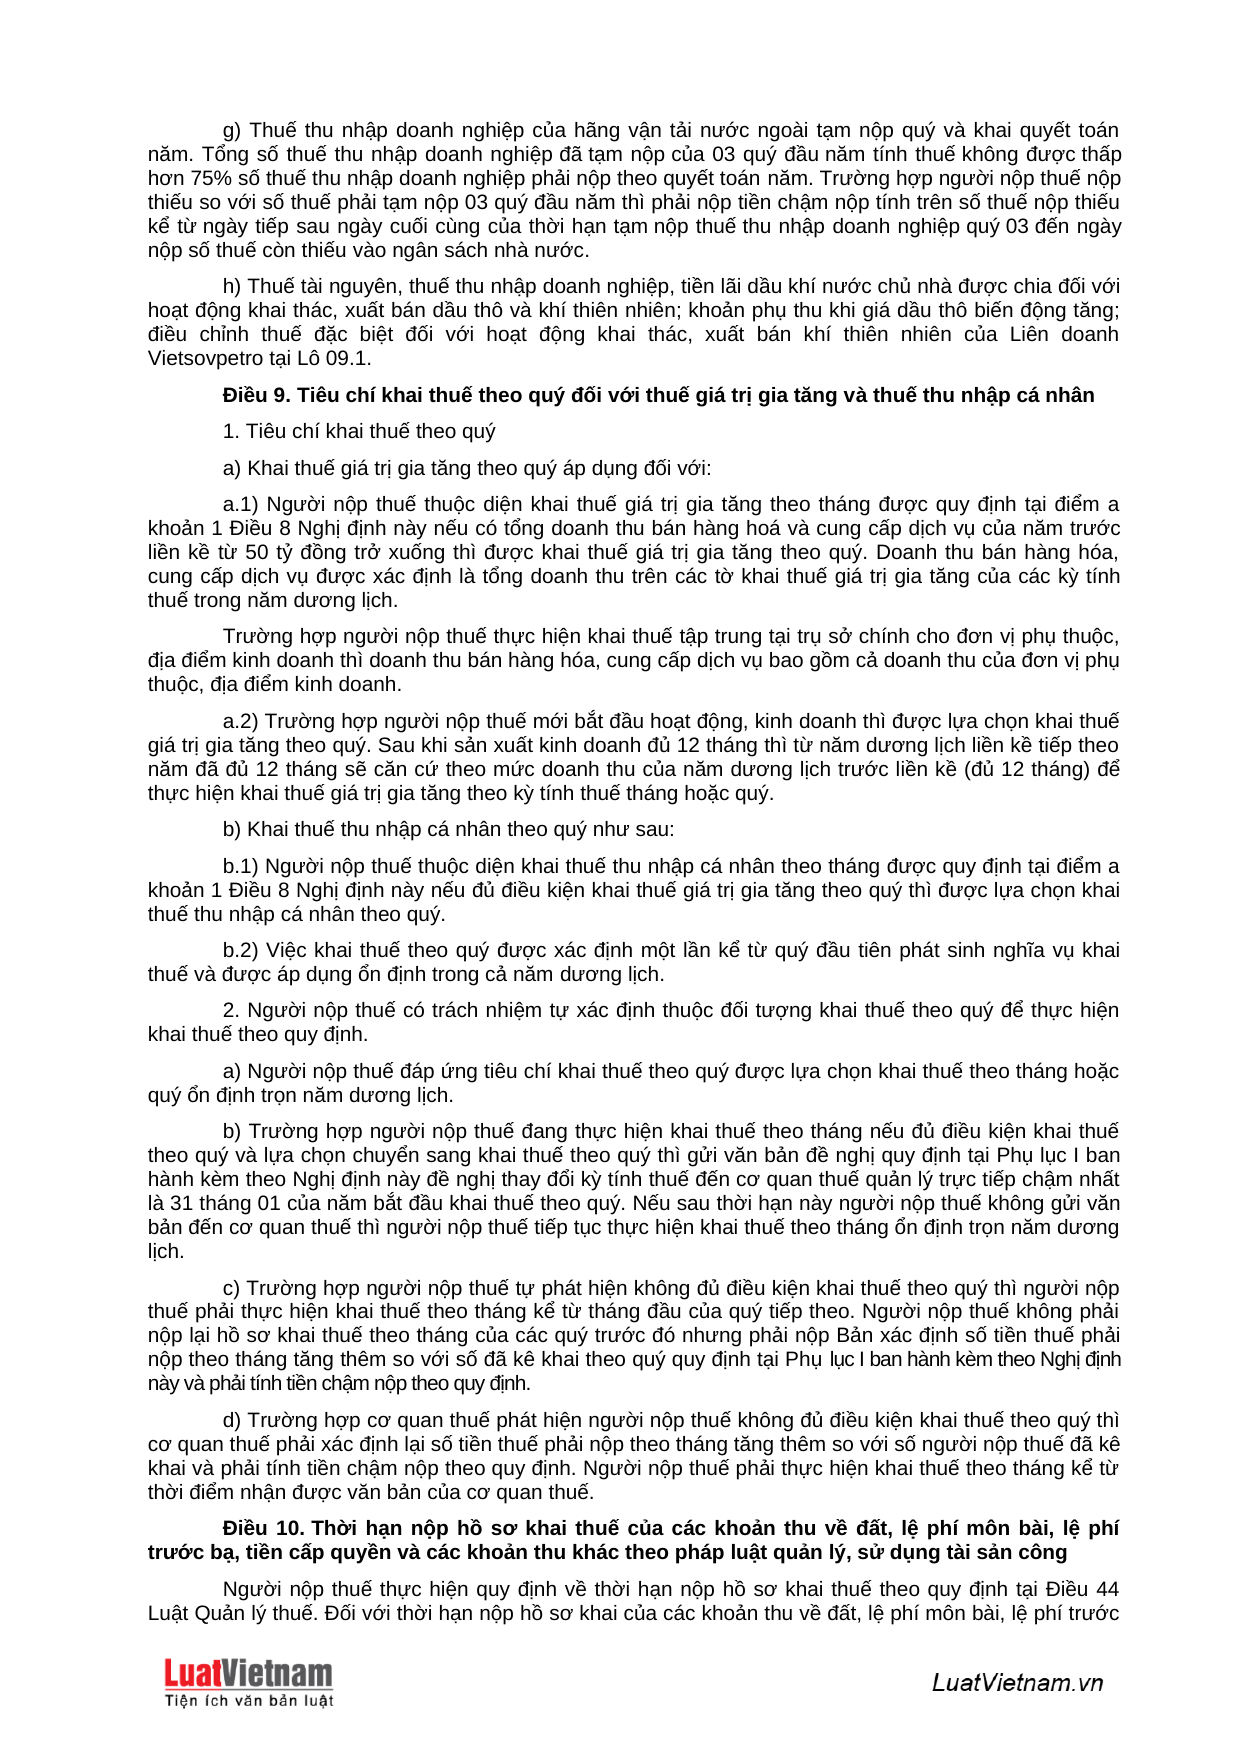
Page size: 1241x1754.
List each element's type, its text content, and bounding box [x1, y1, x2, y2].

text Trường hợp người nộp thuế thực hiện khai thuế tập trung tại trụ sở chính cho đơn vị phụ thuộc, địa điểm kinh doanh thì doanh thu bán hàng hóa, cung cấp dịch vụ bao gồm cả doanh thu của đơn vị phụ thuộc, địa điểm kinh doanh. [148, 624, 1122, 696]
text 1. Tiêu chí khai thuế theo quý [148, 419, 1122, 443]
text b) Khai thuế thu nhập cá nhân theo quý như sau: [148, 817, 1122, 841]
text g) Thuế thu nhập doanh nghiệp của hãng vận tải nước ngoài tạm nộp quý và khai quyết toán năm. Tổng số thuế thu nhập doanh nghiệp đã tạm nộp của 03 quý đầu năm tính thuế không được thấp hơn 75% số thuế thu nhập doanh nghiệp phải nộp theo quyết toán năm. Trường hợp người nộp thuế nộp thiếu so với số thuế phải tạm nộp 03 quý đầu năm thì phải nộp tiền chậm nộp tính trên số thuế nộp thiếu kể từ ngày tiếp sau ngày cuối cùng của thời hạn tạm nộp thuế thu nhập doanh nghiệp quý 03 đến ngày nộp số thuế còn thiếu vào ngân sách nhà nước. [148, 118, 1122, 262]
text a.1) Người nộp thuế thuộc diện khai thuế giá trị gia tăng theo tháng được quy định tại điểm a khoản 1 Điều 8 Nghị định này nếu có tổng doanh thu bán hàng hoá và cung cấp dịch vụ của năm trước liền kề từ 50 tỷ đồng trở xuống thì được khai thuế giá trị gia tăng theo quý. Doanh thu bán hàng hóa, cung cấp dịch vụ được xác định là tổng doanh thu trên các tờ khai thuế giá trị gia tăng của các kỳ tính thuế trong năm dương lịch. [148, 492, 1122, 612]
picture [147, 1635, 1123, 1731]
text c) Trường hợp người nộp thuế tự phát hiện không đủ điều kiện khai thuế theo quý thì người nộp thuế phải thực hiện khai thuế theo tháng kể từ tháng đầu của quý tiếp theo. Người nộp thuế không phải nộp lại hồ sơ khai thuế theo tháng của các quý trước đó nhưng phải nộp Bản xác định số tiền thuế phải nộp theo tháng tăng thêm so với số đã kê khai theo quý quy định tại Phụ lục I ban hành kèm theo Nghị định này và phải tính tiền chậm nộp theo quy định. [148, 1275, 1122, 1395]
text h) Thuế tài nguyên, thuế thu nhập doanh nghiệp, tiền lãi dầu khí nước chủ nhà được chia đối với hoạt động khai thác, xuất bán dầu thô và khí thiên nhiên; khoản phụ thu khi giá dầu thô biến động tăng; điều chỉnh thuế đặc biệt đối với hoạt động khai thác, xuất bán khí thiên nhiên của Liên doanh Vietsovpetro tại Lô 09.1. [148, 274, 1122, 370]
text a) Người nộp thuế đáp ứng tiêu chí khai thuế theo quý được lựa chọn khai thuế theo tháng hoặc quý ổn định trọn năm dương lịch. [148, 1059, 1122, 1107]
text Điều 9. Tiêu chí khai thuế theo quý đối với thuế giá trị gia tăng và thuế thu nhập cá nhân [148, 383, 1122, 407]
text Điều 10. Thời hạn nộp hồ sơ khai thuế của các khoản thu về đất, lệ phí môn bài, lệ phí trước bạ, tiền cấp quyền và các khoản thu khác theo pháp luật quản lý, sử dụng tài sản công [148, 1516, 1122, 1564]
text 2. Người nộp thuế có trách nhiệm tự xác định thuộc đối tượng khai thuế theo quý để thực hiện khai thuế theo quy định. [148, 998, 1122, 1046]
text a) Khai thuế giá trị gia tăng theo quý áp dụng đối với: [148, 456, 1122, 479]
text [148, 1576, 1122, 1624]
text b) Trường hợp người nộp thuế đang thực hiện khai thuế theo tháng nếu đủ điều kiện khai thuế theo quý và lựa chọn chuyển sang khai thuế theo quý thì gửi văn bản đề nghị quy định tại Phụ lục I ban hành kèm theo Nghị định này đề nghị thay đổi kỳ tính thuế đến cơ quan thuế quản lý trực tiếp chậm nhất là 31 tháng 01 của năm bắt đầu khai thuế theo quý. Nếu sau thời hạn này người nộp thuế không gửi văn bản đến cơ quan thuế thì người nộp thuế tiếp tục thực hiện khai thuế theo tháng ổn định trọn năm dương lịch. [148, 1119, 1122, 1263]
text a.2) Trường hợp người nộp thuế mới bắt đầu hoạt động, kinh doanh thì được lựa chọn khai thuế giá trị gia tăng theo quý. Sau khi sản xuất kinh doanh đủ 12 tháng thì từ năm dương lịch liền kề tiếp theo năm đã đủ 12 tháng sẽ căn cứ theo mức doanh thu của năm dương lịch trước liền kề (đủ 12 tháng) để thực hiện khai thuế giá trị gia tăng theo kỳ tính thuế tháng hoặc quý. [148, 709, 1122, 804]
text d) Trường hợp cơ quan thuế phát hiện người nộp thuế không đủ điều kiện khai thuế theo quý thì cơ quan thuế phải xác định lại số tiền thuế phải nộp theo tháng tăng thêm so với số người nộp thuế đã kê khai và phải tính tiền chậm nộp theo quy định. Người nộp thuế phải thực hiện khai thuế theo tháng kể từ thời điểm nhận được văn bản của cơ quan thuế. [148, 1408, 1122, 1503]
text b.1) Người nộp thuế thuộc diện khai thuế thu nhập cá nhân theo tháng được quy định tại điểm a khoản 1 Điều 8 Nghị định này nếu đủ điều kiện khai thuế giá trị gia tăng theo quý thì được lựa chọn khai thuế thu nhập cá nhân theo quý. [148, 853, 1122, 925]
text b.2) Việc khai thuế theo quý được xác định một lần kể từ quý đầu tiên phát sinh nghĩa vụ khai thuế và được áp dụng ổn định trong cả năm dương lịch. [148, 938, 1122, 986]
